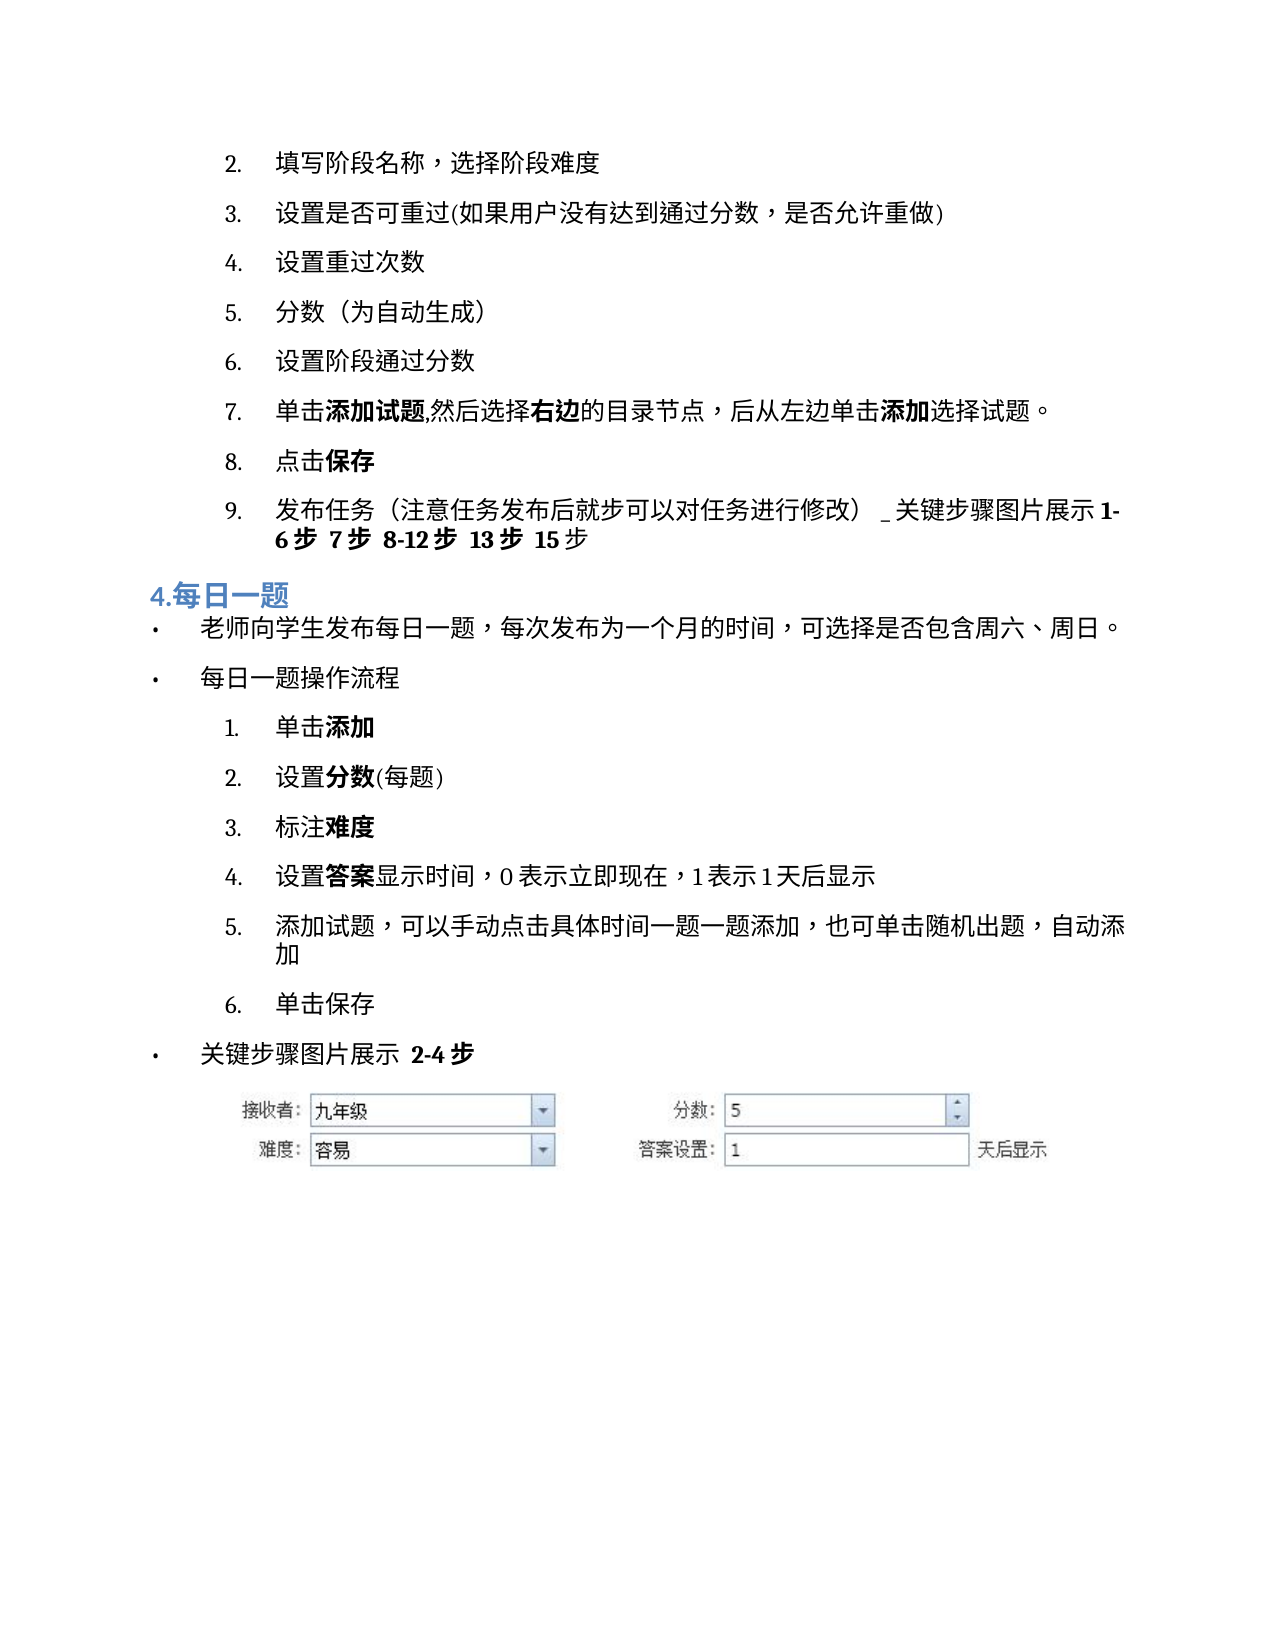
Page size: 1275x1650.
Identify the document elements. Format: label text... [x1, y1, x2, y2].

list 设置答案显示时间，0表示立即现在，1表示1天后显示 [225, 863, 1125, 892]
picture [218, 1069, 1094, 1171]
list 标注难度 [225, 813, 1125, 842]
list 分数（为自动生成） [225, 299, 1125, 327]
list 点击保存 [225, 447, 1125, 476]
list 发布任务（注意任务发布后就步可以对任务进行修改） _ 关键步骤图片展示 1-6步 7步 8-12步 13步 15步 [225, 497, 1125, 554]
list 单击添加试题,然后选择右边的目录节点，后从左边单击添加选择试题。 [225, 398, 1125, 427]
list 设置重过次数 [225, 249, 1125, 278]
list 老师向学生发布每日一题，每次发布为一个月的时间，可选择是否包含周六、周日。 [150, 615, 1125, 644]
subtitle 4.每日一题 [150, 575, 1125, 615]
list 每日一题操作流程 [150, 665, 1125, 693]
list 单击保存 [225, 991, 1125, 1020]
list 设置分数(每题) [225, 764, 1125, 793]
list 填写阶段名称，选择阶段难度 [225, 150, 1125, 179]
list 单击添加 [225, 714, 1125, 743]
list 设置是否可重过(如果用户没有达到通过分数，是否允许重做) [225, 199, 1125, 228]
list 设置阶段通过分数 [225, 348, 1125, 377]
list 添加试题，可以手动点击具体时间一题一题添加，也可单击随机出题，自动添加 [225, 913, 1125, 970]
